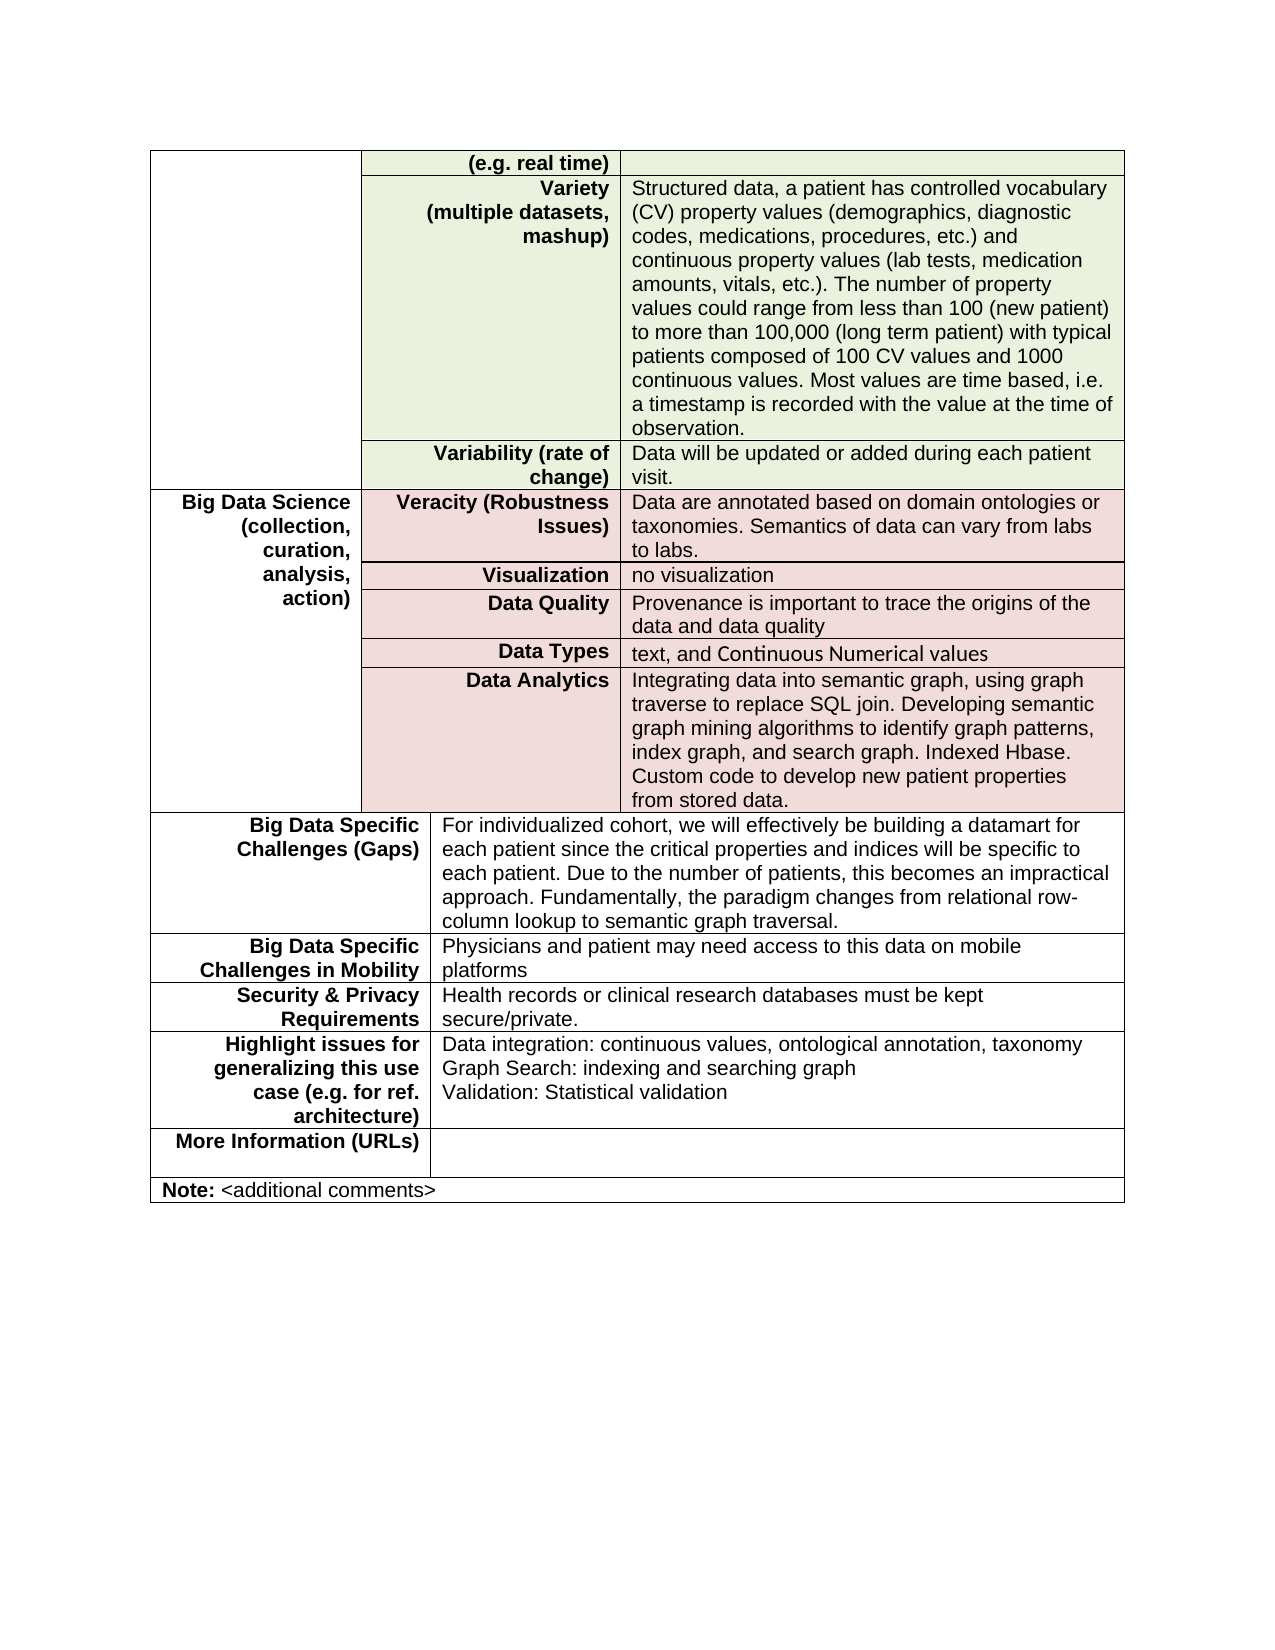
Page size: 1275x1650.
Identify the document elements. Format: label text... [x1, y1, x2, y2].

table_cell Data Quality [362, 590, 620, 638]
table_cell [362, 151, 620, 175]
table_cell Big Data Specific Challenges in Mobility [151, 934, 430, 982]
table_cell Data integration: continuous values, ontological annotation, taxonomy Graph Search: indexing and searching graph Validation: Statistical validation [431, 1032, 1124, 1128]
table_cell More Information (URLs) [151, 1129, 430, 1177]
table_cell Data will be updated or added during each patient visit. [621, 441, 1124, 488]
table_cell For individualized cohort, we will effectively be building a datamart for each patient since the critical properties and indices will be specific to each patient. Due to the number of patients, this becomes an impractical approach. Fundamentally, the paradigm changes from relational row-column lookup to semantic graph traversal. [431, 813, 1124, 933]
table_cell Physicians and patient may need access to this data on mobile platforms [431, 934, 1124, 982]
table_cell Highlight issues for generalizing this use case (e.g. for ref. architecture) [151, 1032, 430, 1128]
table_cell Health records or clinical research databases must be kept secure/private. [431, 983, 1124, 1031]
table_cell Visualization [362, 563, 620, 589]
table_cell Veracity (Robustness Issues) [362, 490, 620, 561]
table_cell text, and Continuous Numerical values [621, 639, 1124, 667]
table_cell no visualization [621, 563, 1124, 589]
table_cell Data are annotated based on domain ontologies or taxonomies. Semantics of data can vary from labs to labs. [621, 490, 1124, 561]
table_cell Note: <additional comments> [151, 1178, 1124, 1202]
table_cell Big Data Specific Challenges (Gaps) [151, 813, 430, 933]
table_cell Integrating data into semantic graph, using graph traverse to replace SQL join. Developing semantic graph mining algorithms to identify graph patterns, index graph, and search graph. Indexed Hbase. Custom code to develop new patient properties from stored data. [621, 668, 1124, 812]
table_cell Data Types [362, 639, 620, 667]
table_cell Data Analytics [362, 668, 620, 812]
table_cell Provenance is important to trace the origins of the data and data quality [621, 590, 1124, 638]
table_cell Structured data, a patient has controlled vocabulary (CV) property values (demographics, diagnostic codes, medications, procedures, etc.) and continuous property values (lab tests, medication amounts, vitals, etc.). The number of property values could range from less than 100 (new patient) to more than 100,000 (long term patient) with typical patients composed of 100 CV values and 1000 continuous values. Most values are time based, i.e. a timestamp is recorded with the value at the time of observation. [621, 176, 1124, 439]
table_cell Variety (multiple datasets, mashup) [362, 176, 620, 439]
table_cell Variability (rate of change) [362, 441, 620, 488]
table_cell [621, 151, 1124, 175]
table_cell Big Data Science (collection, curation, analysis, action) [151, 490, 361, 812]
table_cell [431, 1129, 1124, 1177]
table_cell Security & Privacy Requirements [151, 983, 430, 1031]
